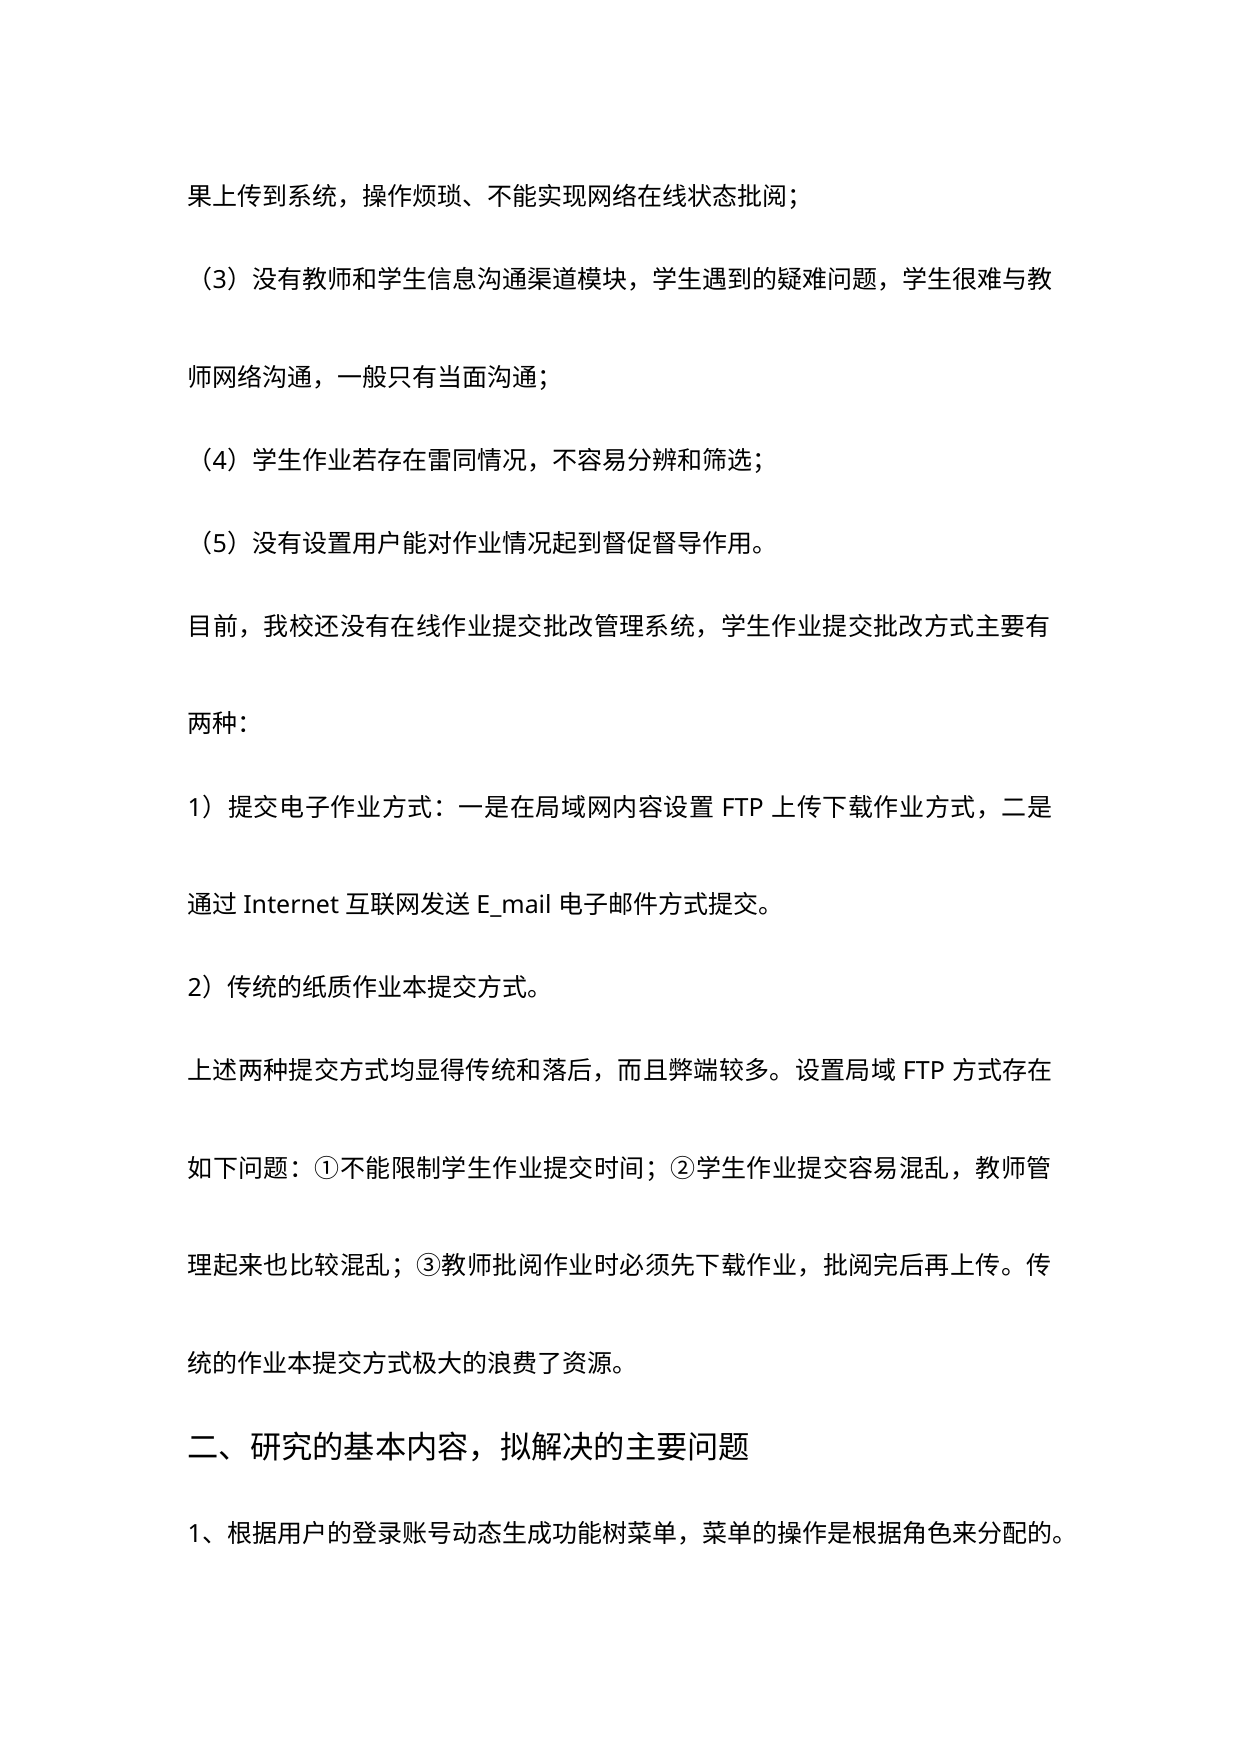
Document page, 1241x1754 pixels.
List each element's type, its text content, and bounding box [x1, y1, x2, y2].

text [187, 162, 1053, 227]
text （5）没有设置用户能对作业情况起到督促督导作用。 [187, 509, 1053, 574]
text 2）传统的纸质作业本提交方式。 [187, 953, 1053, 1018]
text 上述两种提交方式均显得传统和落后，而且弊端较多。设置局域 FTP 方式存在如下问题：①不能限制学生作业提交时间；②学生作业提交容易混乱，教师管理起来也比较混乱；③教师批阅作业时必须先下载作业，批阅完后再上传。传统的作业本提交方式极大的浪费了资源。 [187, 1036, 1053, 1394]
text （3）没有教师和学生信息沟通渠道模块，学生遇到的疑难问题，学生很难与教师网络沟通，一般只有当面沟通； [187, 245, 1053, 408]
text 目前，我校还没有在线作业提交批改管理系统，学生作业提交批改方式主要有两种： [187, 592, 1053, 754]
text 1）提交电子作业方式：一是在局域网内容设置 FTP 上传下载作业方式，二是通过 Internet 互联网发送 E_mail 电子邮件方式提交。 [187, 773, 1053, 935]
text 二、研究的基本内容，拟解决的主要问题 [187, 1412, 1053, 1477]
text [187, 1499, 1053, 1564]
text （4）学生作业若存在雷同情况，不容易分辨和筛选； [187, 426, 1053, 491]
